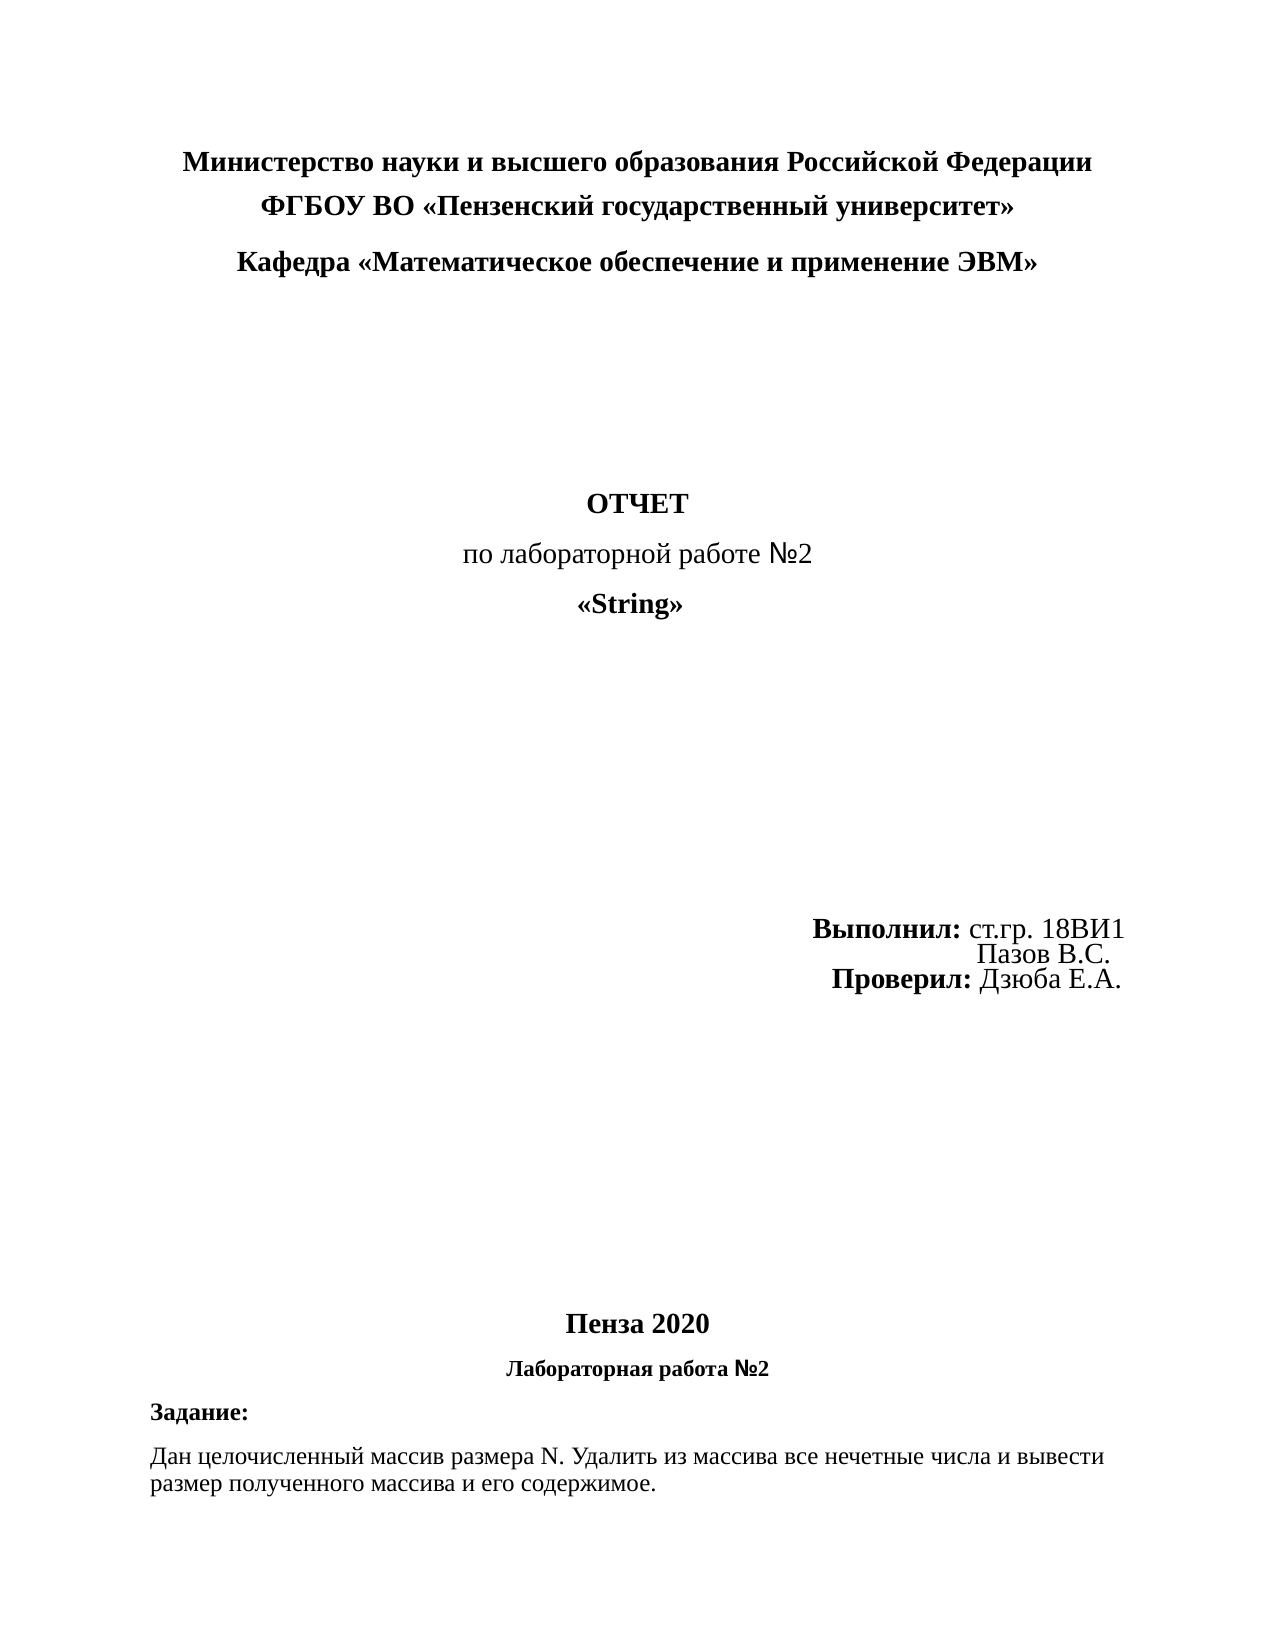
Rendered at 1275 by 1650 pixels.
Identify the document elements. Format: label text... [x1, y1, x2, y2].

text по лабораторной работе №2 [150, 543, 1125, 568]
text Выполнил: ст.гр. 18ВИ1 [150, 918, 1125, 943]
text ОТЧЕТ [150, 493, 1125, 518]
text Кафедра «Математическое обеспечение и применение ЭВМ» [150, 250, 1125, 277]
text Пазов В.С. [962, 943, 1125, 968]
text Дан целочисленный массив размера N. Удалить из массива все нечетные числа и вывести размер полученного массива и его содержимое. [150, 1443, 1125, 1497]
text Лабораторная работа №2 [150, 1355, 1125, 1382]
text Задание: [150, 1399, 1125, 1426]
text «String» [135, 593, 1125, 618]
text Пенза 2020 [150, 1312, 1125, 1339]
text ФГБОУ ВО «Пензенский государственный университет» [150, 194, 1125, 221]
text Проверил: Дзюба Е.А. [740, 968, 1125, 993]
text Министерство науки и высшего образования Российской Федерации [150, 150, 1125, 177]
